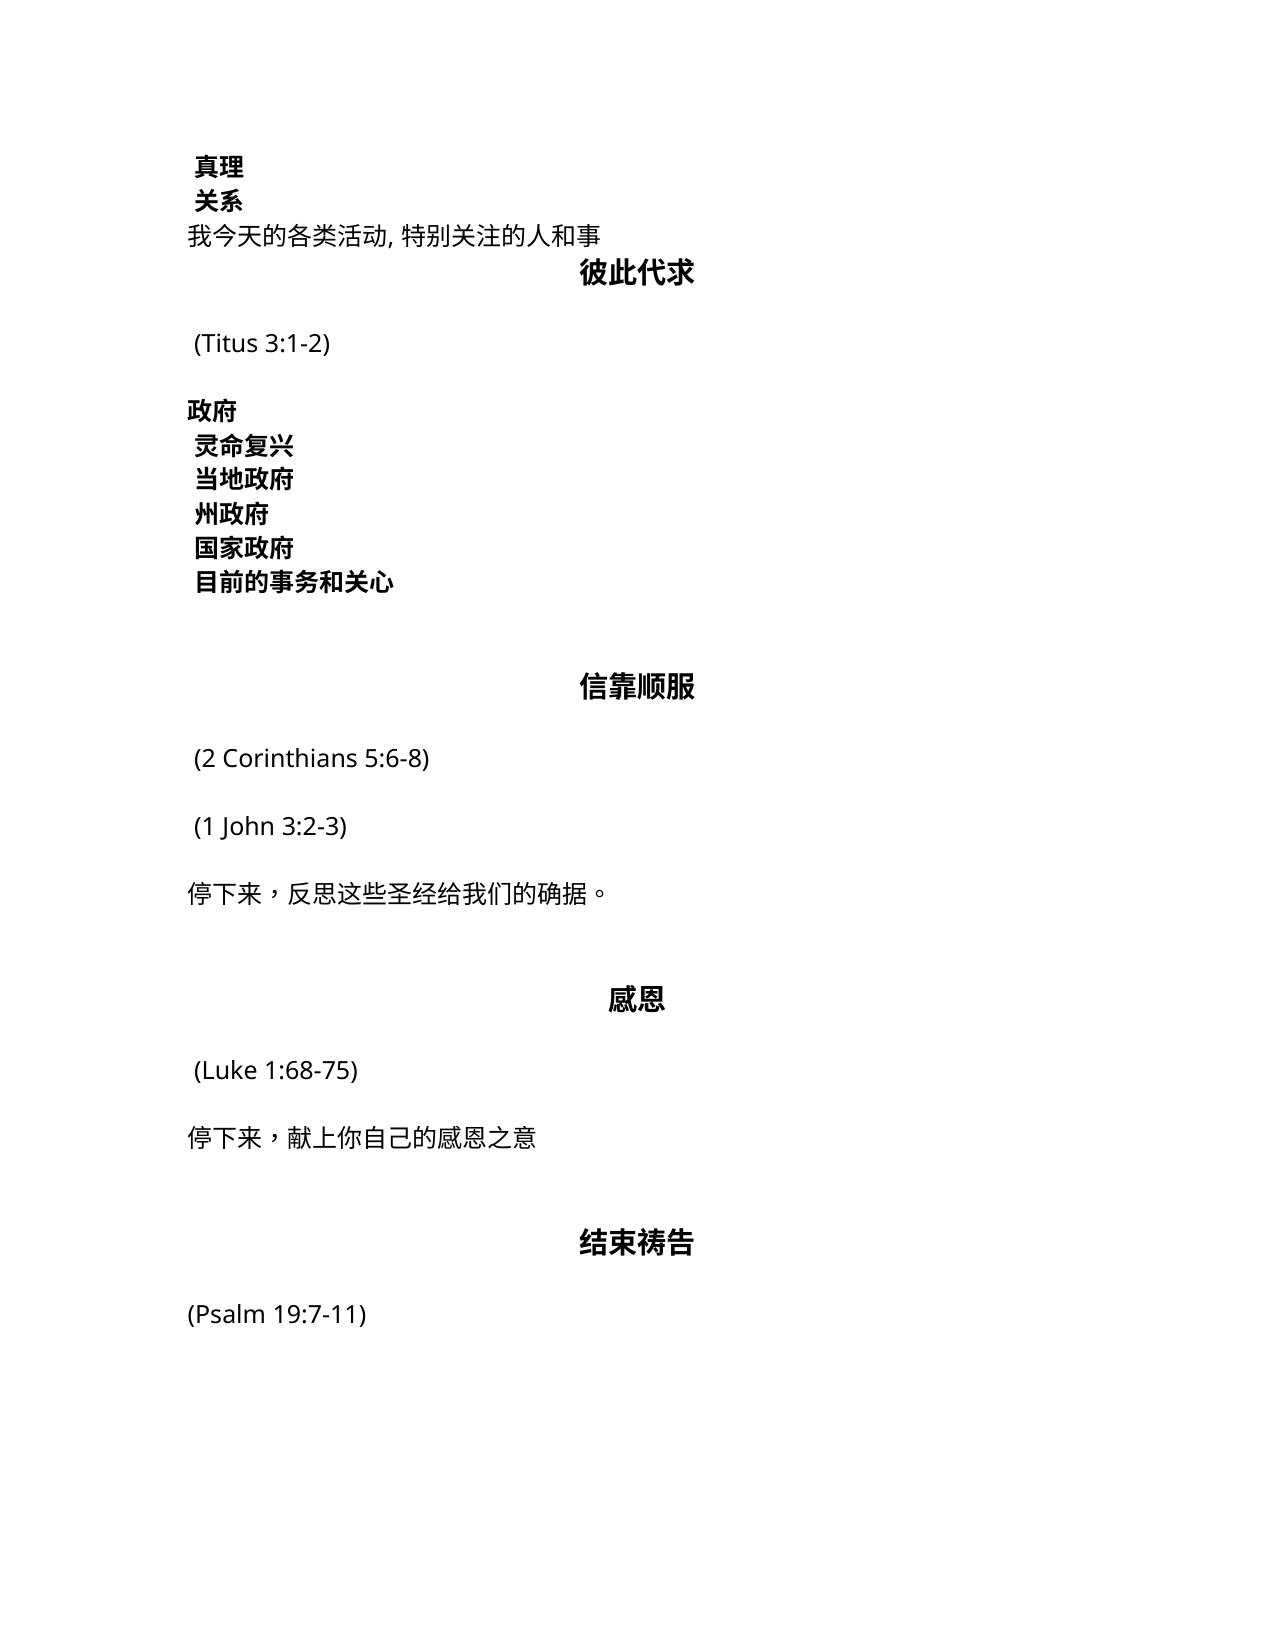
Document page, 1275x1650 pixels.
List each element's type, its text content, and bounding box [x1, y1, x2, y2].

text 州政府 [187, 496, 1087, 530]
text (2 Corinthians 5:6-8) [187, 740, 1087, 774]
text 停下来，献上你自己的感恩之意 [187, 1121, 1087, 1155]
text (Luke 1:68-75) [187, 1052, 1087, 1087]
text 关系 [187, 184, 1087, 218]
text (Psalm 19:7-11) [187, 1297, 1087, 1331]
text 我今天的各类活动, 特别关注的人和事 [187, 218, 1087, 252]
text 当地政府 [187, 462, 1087, 496]
text (Titus 3:1-2) [187, 326, 1087, 360]
text 结束祷告 [187, 1223, 1087, 1262]
text 政府 [187, 394, 1087, 428]
text 感恩 [187, 979, 1087, 1018]
text 目前的事务和关心 [187, 564, 1087, 598]
text 灵命复兴 [187, 428, 1087, 462]
text 彼此代求 [187, 252, 1087, 292]
text 信靠顺服 [187, 667, 1087, 706]
text 国家政府 [187, 530, 1087, 564]
text (1 John 3:2-3) [187, 808, 1087, 842]
text 停下来，反思这些圣经给我们的确据。 [187, 877, 1087, 911]
text 真理 [187, 150, 1087, 184]
